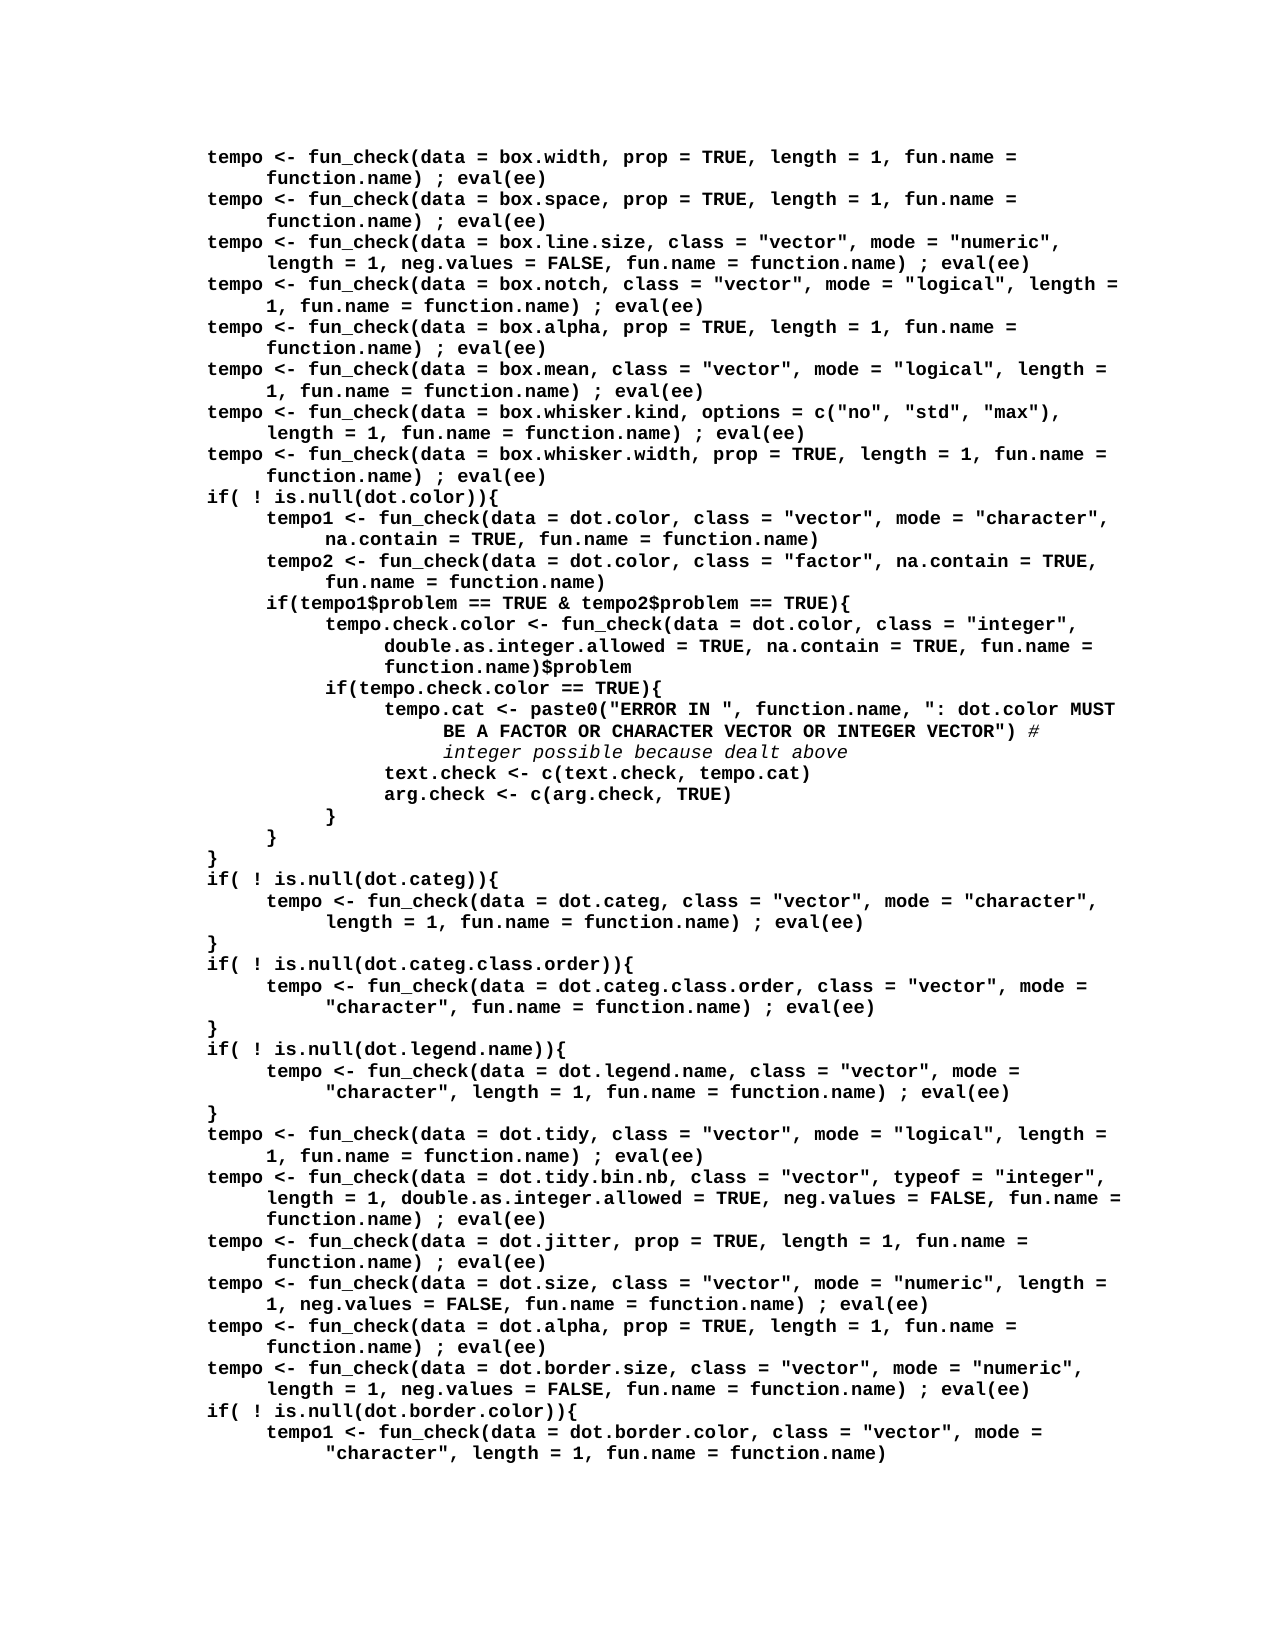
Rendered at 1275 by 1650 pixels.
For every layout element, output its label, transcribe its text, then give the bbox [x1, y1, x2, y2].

text tempo <- fun_check(data = box.space, prop = TRUE, length = 1, fun.name = function.name) ; eval(ee) [207, 190, 1127, 233]
text if( ! is.null(dot.categ)){ [207, 870, 1127, 891]
text tempo <- fun_check(data = dot.border.size, class = "vector", mode = "numeric", length = 1, neg.values = FALSE, fun.name = function.name) ; eval(ee) [207, 1359, 1127, 1401]
text } [207, 934, 1127, 955]
text } [266, 828, 1127, 849]
text tempo <- fun_check(data = dot.tidy, class = "vector", mode = "logical", length = 1, fun.name = function.name) ; eval(ee) [207, 1125, 1127, 1168]
text } [207, 849, 1127, 870]
text tempo <- fun_check(data = dot.jitter, prop = TRUE, length = 1, fun.name = function.name) ; eval(ee) [207, 1231, 1127, 1274]
text tempo <- fun_check(data = box.whisker.kind, options = c("no", "std", "max"), length = 1, fun.name = function.name) ; eval(ee) [207, 403, 1127, 445]
text tempo <- fun_check(data = dot.alpha, prop = TRUE, length = 1, fun.name = function.name) ; eval(ee) [207, 1316, 1127, 1359]
text tempo1 <- fun_check(data = dot.color, class = "vector", mode = "character", na.contain = TRUE, fun.name = function.name) [266, 509, 1127, 551]
text tempo <- fun_check(data = box.line.size, class = "vector", mode = "numeric", length = 1, neg.values = FALSE, fun.name = function.name) ; eval(ee) [207, 233, 1127, 275]
text tempo2 <- fun_check(data = dot.color, class = "factor", na.contain = TRUE, fun.name = function.name) [266, 551, 1127, 594]
text text.check <- c(text.check, tempo.cat) [384, 764, 1127, 785]
text } [207, 1019, 1127, 1040]
text tempo <- fun_check(data = dot.categ.class.order, class = "vector", mode = "character", fun.name = function.name) ; eval(ee) [266, 976, 1127, 1019]
text } [325, 806, 1127, 828]
text tempo <- fun_check(data = dot.legend.name, class = "vector", mode = "character", length = 1, fun.name = function.name) ; eval(ee) [266, 1061, 1127, 1104]
text tempo.check.color <- fun_check(data = dot.color, class = "integer", double.as.integer.allowed = TRUE, na.contain = TRUE, fun.name = function.name)$problem [325, 615, 1127, 679]
text tempo <- fun_check(data = box.notch, class = "vector", mode = "logical", length = 1, fun.name = function.name) ; eval(ee) [207, 275, 1127, 318]
text if( ! is.null(dot.categ.class.order)){ [207, 955, 1127, 976]
text } [207, 1104, 1127, 1125]
text if(tempo1$problem == TRUE & tempo2$problem == TRUE){ [266, 594, 1127, 615]
text tempo <- fun_check(data = dot.size, class = "vector", mode = "numeric", length = 1, neg.values = FALSE, fun.name = function.name) ; eval(ee) [207, 1274, 1127, 1316]
text tempo <- fun_check(data = box.whisker.width, prop = TRUE, length = 1, fun.name = function.name) ; eval(ee) [207, 445, 1127, 488]
text if( ! is.null(dot.border.color)){ [207, 1401, 1127, 1423]
text tempo <- fun_check(data = box.width, prop = TRUE, length = 1, fun.name = function.name) ; eval(ee) [207, 148, 1127, 190]
text tempo <- fun_check(data = box.mean, class = "vector", mode = "logical", length = 1, fun.name = function.name) ; eval(ee) [207, 360, 1127, 403]
text tempo <- fun_check(data = dot.categ, class = "vector", mode = "character", length = 1, fun.name = function.name) ; eval(ee) [266, 891, 1127, 934]
text tempo.cat <- paste0("ERROR IN ", function.name, ": dot.color MUST BE A FACTOR OR CHARACTER VECTOR OR INTEGER VECTOR") # integer possible because dealt above [384, 700, 1127, 764]
text arg.check <- c(arg.check, TRUE) [384, 785, 1127, 806]
text if( ! is.null(dot.legend.name)){ [207, 1040, 1127, 1061]
text tempo <- fun_check(data = box.alpha, prop = TRUE, length = 1, fun.name = function.name) ; eval(ee) [207, 318, 1127, 360]
text if(tempo.check.color == TRUE){ [325, 679, 1127, 700]
text if( ! is.null(dot.color)){ [207, 488, 1127, 509]
text tempo1 <- fun_check(data = dot.border.color, class = "vector", mode = "character", length = 1, fun.name = function.name) [266, 1423, 1127, 1465]
